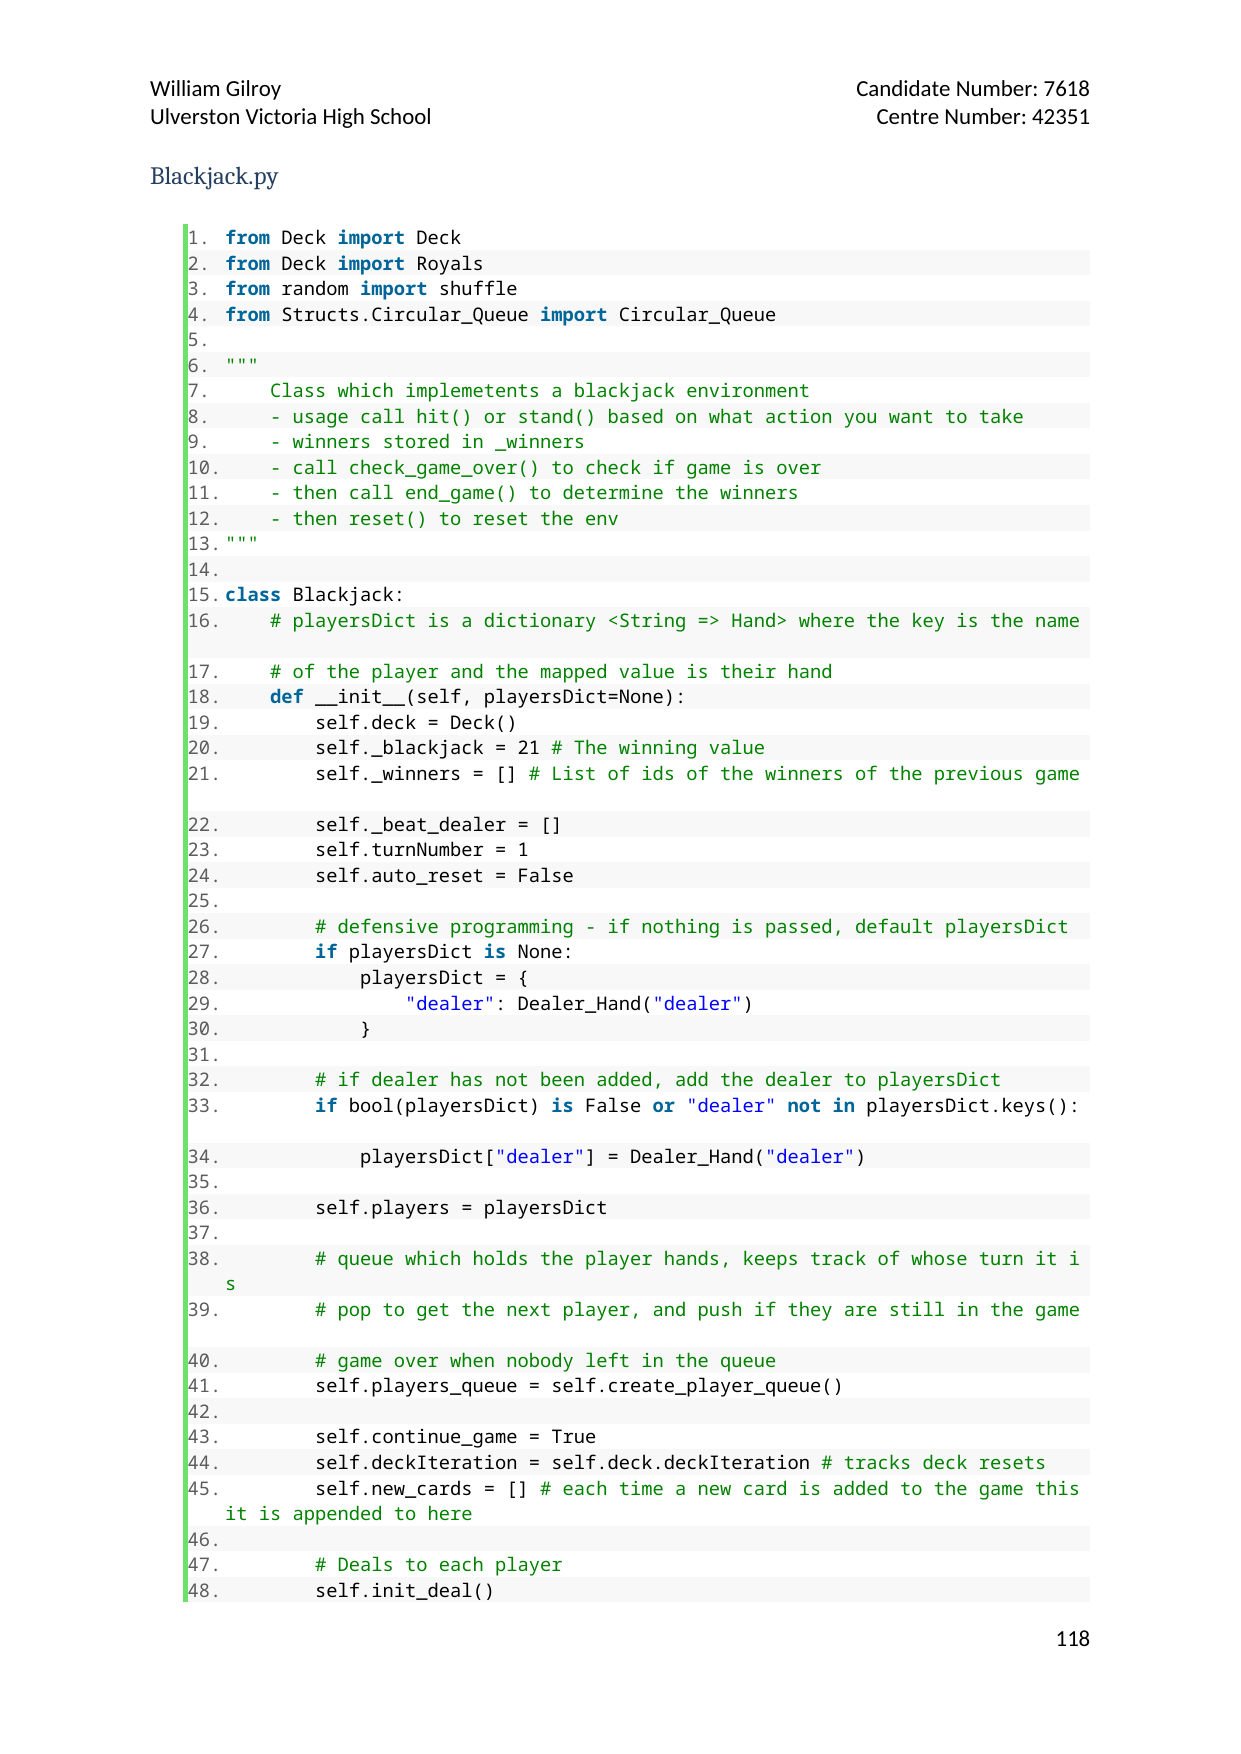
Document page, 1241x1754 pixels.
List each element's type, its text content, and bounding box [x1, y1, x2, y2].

list """ [188, 352, 1090, 377]
list "dealer": Dealer_Hand("dealer") [188, 990, 1090, 1015]
list - call check_game_over() to check if game is over [188, 454, 1090, 479]
list playersDict["dealer"] = Dealer_Hand("dealer") [188, 1143, 1090, 1168]
list from Deck import Royals [188, 250, 1090, 275]
list self._winners = [] # List of ids of the winners of the previous game [188, 760, 1090, 811]
list - then reset() to reset the env [188, 505, 1090, 531]
list self._blackjack = 21 # The winning value [188, 735, 1090, 760]
list # of the player and the mapped value is their hand [188, 658, 1090, 684]
list # if dealer has not been added, add the dealer to playersDict [188, 1066, 1090, 1092]
list self.new_cards = [] # each time a new card is added to the game this it is appended to here [188, 1475, 1090, 1526]
list self.auto_reset = False [188, 862, 1090, 888]
list class Blackjack: [188, 582, 1090, 607]
list if bool(playersDict) is False or "dealer" not in playersDict.keys(): [188, 1092, 1090, 1143]
list self.deckIteration = self.deck.deckIteration # tracks deck resets [188, 1449, 1090, 1475]
list } [188, 1015, 1090, 1041]
list # Deals to each player [188, 1551, 1090, 1577]
list self.continue_game = True [188, 1424, 1090, 1449]
list from Deck import Deck [188, 224, 1090, 250]
list # playersDict is a dictionary <String => Hand> where the key is the name [188, 607, 1090, 658]
list if playersDict is None: [188, 939, 1090, 964]
list from random import shuffle [188, 275, 1090, 301]
list - then call end_game() to determine the winners [188, 479, 1090, 505]
list Class which implemetents a blackjack environment [188, 377, 1090, 403]
list self._beat_dealer = [] [188, 811, 1090, 837]
list self.deck = Deck() [188, 709, 1090, 735]
list # pop to get the next player, and push if they are still in the game [188, 1296, 1090, 1347]
list self.turnNumber = 1 [188, 837, 1090, 862]
list self.players = playersDict [188, 1194, 1090, 1219]
list playersDict = { [188, 964, 1090, 990]
list - winners stored in _winners [188, 428, 1090, 454]
list # game over when nobody left in the queue [188, 1347, 1090, 1373]
list # defensive programming - if nothing is passed, default playersDict [188, 913, 1090, 939]
subtitle Blackjack.py [150, 162, 1090, 191]
list - usage call hit() or stand() based on what action you want to take [188, 403, 1090, 428]
list self.init_deal() [188, 1577, 1090, 1602]
list """ [188, 531, 1090, 556]
list from Structs.Circular_Queue import Circular_Queue [188, 301, 1090, 326]
list def __init__(self, playersDict=None): [188, 684, 1090, 709]
list # queue which holds the player hands, keeps track of whose turn it is [188, 1245, 1090, 1296]
list self.players_queue = self.create_player_queue() [188, 1373, 1090, 1398]
